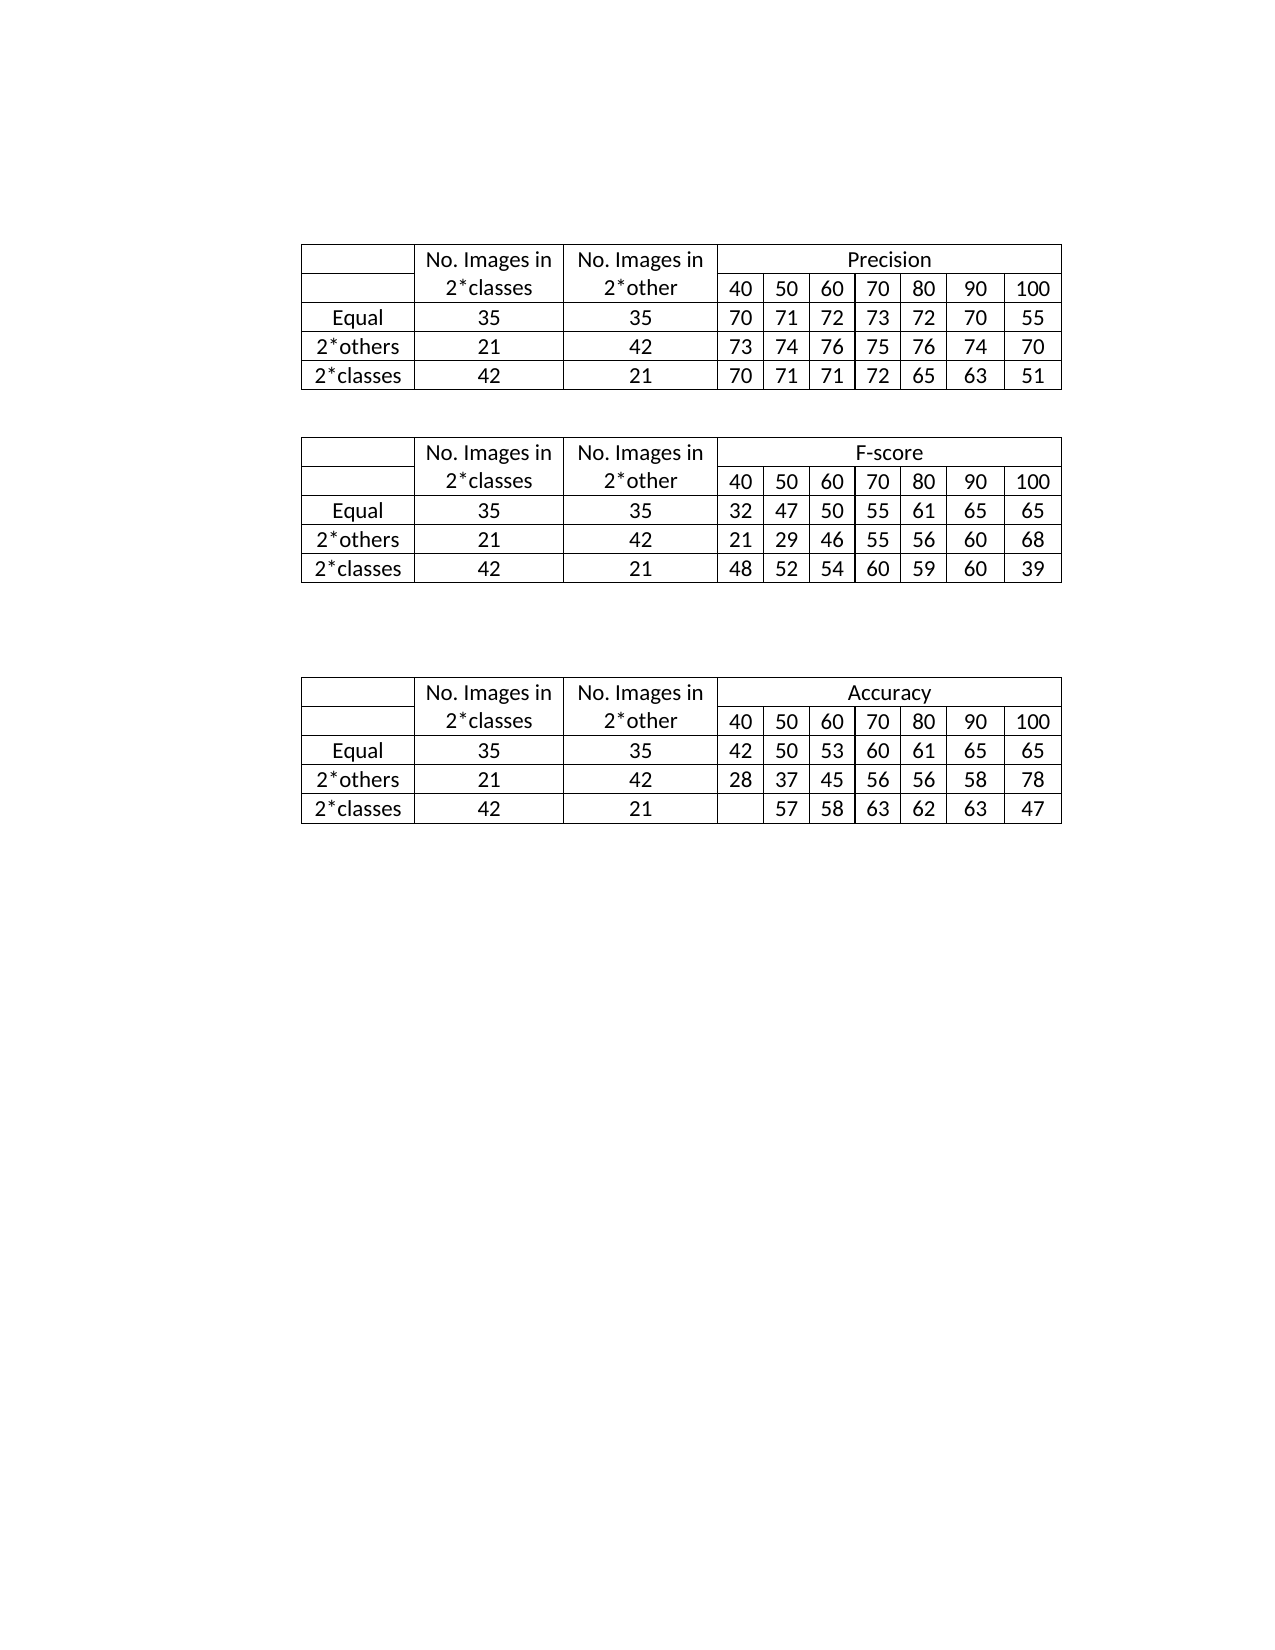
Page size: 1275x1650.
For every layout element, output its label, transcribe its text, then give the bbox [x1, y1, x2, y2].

table_cell 37 [764, 765, 809, 793]
table_cell 51 [1005, 361, 1061, 389]
table_cell 40 [718, 707, 763, 735]
table_cell 73 [718, 332, 763, 360]
table_cell 62 [901, 794, 946, 822]
table_cell 21 [564, 361, 717, 389]
table_cell 32 [718, 496, 763, 524]
table_header No. Images in 2*classes [415, 678, 563, 735]
table_cell 35 [564, 736, 717, 764]
table_cell 71 [764, 303, 809, 331]
table_cell 100 [1005, 274, 1061, 302]
table_cell 55 [856, 496, 900, 524]
table_cell 72 [856, 361, 900, 389]
table_cell 21 [415, 765, 563, 793]
table_cell 70 [856, 467, 900, 495]
table_cell 56 [901, 525, 946, 553]
table_cell [302, 707, 414, 735]
table_cell 61 [901, 736, 946, 764]
table_cell 21 [564, 554, 717, 582]
table_cell 21 [415, 332, 563, 360]
table_cell 50 [764, 467, 809, 495]
table_cell 42 [415, 794, 563, 822]
table_header No. Images in 2*other [564, 678, 717, 735]
table_cell Equal [302, 496, 414, 524]
table_cell 65 [947, 736, 1004, 764]
table_header No. Images in 2*classes [415, 438, 563, 495]
table_cell 65 [1005, 736, 1061, 764]
table_cell 2*others [302, 765, 414, 793]
table_cell 42 [564, 525, 717, 553]
table_cell 72 [901, 303, 946, 331]
table_cell 60 [856, 736, 900, 764]
table_cell 75 [856, 332, 900, 360]
table_cell 72 [810, 303, 854, 331]
table_header No. Images in 2*classes [415, 245, 563, 302]
table_cell Equal [302, 736, 414, 764]
table_header Accuracy [718, 678, 1061, 706]
table_header No. Images in 2*other [564, 245, 717, 302]
table_cell 90 [947, 707, 1004, 735]
table_cell 60 [810, 274, 854, 302]
table_cell [302, 467, 414, 495]
table_cell 78 [1005, 765, 1061, 793]
table_cell 48 [718, 554, 763, 582]
table_cell 68 [1005, 525, 1061, 553]
table_cell 74 [947, 332, 1004, 360]
table_cell 50 [764, 736, 809, 764]
table_cell 21 [718, 525, 763, 553]
table_cell 76 [810, 332, 854, 360]
table_cell 46 [810, 525, 854, 553]
table_cell 2*classes [302, 554, 414, 582]
table_cell 59 [901, 554, 946, 582]
table_cell 2*classes [302, 794, 414, 822]
table_cell 29 [764, 525, 809, 553]
table_cell 65 [947, 496, 1004, 524]
table_cell 2*others [302, 525, 414, 553]
table_cell [302, 274, 414, 302]
table_cell 45 [810, 765, 854, 793]
table_cell 28 [718, 765, 763, 793]
table_cell 55 [856, 525, 900, 553]
table_cell 42 [415, 554, 563, 582]
table_cell 63 [947, 794, 1004, 822]
table_cell 63 [856, 794, 900, 822]
table_cell 63 [947, 361, 1004, 389]
table_cell 70 [856, 707, 900, 735]
table_cell 100 [1005, 707, 1061, 735]
table_cell 52 [764, 554, 809, 582]
table_cell 71 [810, 361, 854, 389]
table_cell 73 [856, 303, 900, 331]
table_cell 65 [1005, 496, 1061, 524]
table_cell 50 [764, 274, 809, 302]
table_cell 55 [1005, 303, 1061, 331]
table_cell 100 [1005, 467, 1061, 495]
table_cell 76 [901, 332, 946, 360]
table_cell 42 [718, 736, 763, 764]
table_cell 60 [810, 467, 854, 495]
table_cell 74 [764, 332, 809, 360]
table_cell 70 [718, 303, 763, 331]
table_cell 53 [810, 736, 854, 764]
table_cell 60 [810, 707, 854, 735]
table_cell 90 [947, 274, 1004, 302]
table_cell 70 [1005, 332, 1061, 360]
table_cell 56 [901, 765, 946, 793]
table_cell 90 [947, 467, 1004, 495]
table_cell 70 [856, 274, 900, 302]
table_cell 50 [764, 707, 809, 735]
table_cell 42 [564, 765, 717, 793]
table_cell 80 [901, 707, 946, 735]
table_cell 21 [564, 794, 717, 822]
table_cell 40 [718, 274, 763, 302]
table_cell Equal [302, 303, 414, 331]
table_cell 70 [718, 361, 763, 389]
table_cell 40 [718, 467, 763, 495]
table_header [302, 438, 414, 466]
table_cell 71 [764, 361, 809, 389]
table_cell 80 [901, 274, 946, 302]
table_cell 57 [764, 794, 809, 822]
table_cell 21 [415, 525, 563, 553]
table_cell 70 [947, 303, 1004, 331]
table_cell 56 [856, 765, 900, 793]
table_cell 47 [764, 496, 809, 524]
table_cell 65 [901, 361, 946, 389]
table_cell 2*others [302, 332, 414, 360]
table_header [302, 678, 414, 706]
table_cell 39 [1005, 554, 1061, 582]
table_cell 58 [810, 794, 854, 822]
table_header F-score [718, 438, 1061, 466]
table_cell 54 [810, 554, 854, 582]
table_cell 50 [810, 496, 854, 524]
table_cell 35 [564, 496, 717, 524]
table_header No. Images in 2*other [564, 438, 717, 495]
table_cell 35 [415, 303, 563, 331]
table_cell 60 [947, 554, 1004, 582]
table_cell 80 [901, 467, 946, 495]
table_cell 2*classes [302, 361, 414, 389]
table_cell 35 [415, 496, 563, 524]
table_cell 42 [564, 332, 717, 360]
table_cell 58 [947, 765, 1004, 793]
table_cell 47 [1005, 794, 1061, 822]
table_header [302, 245, 414, 273]
table_header Precision [718, 245, 1061, 273]
table_cell 60 [947, 525, 1004, 553]
table_cell [718, 794, 763, 822]
table_cell 42 [415, 361, 563, 389]
table_cell 60 [856, 554, 900, 582]
table_cell 61 [901, 496, 946, 524]
table_cell 35 [564, 303, 717, 331]
table_cell 35 [415, 736, 563, 764]
